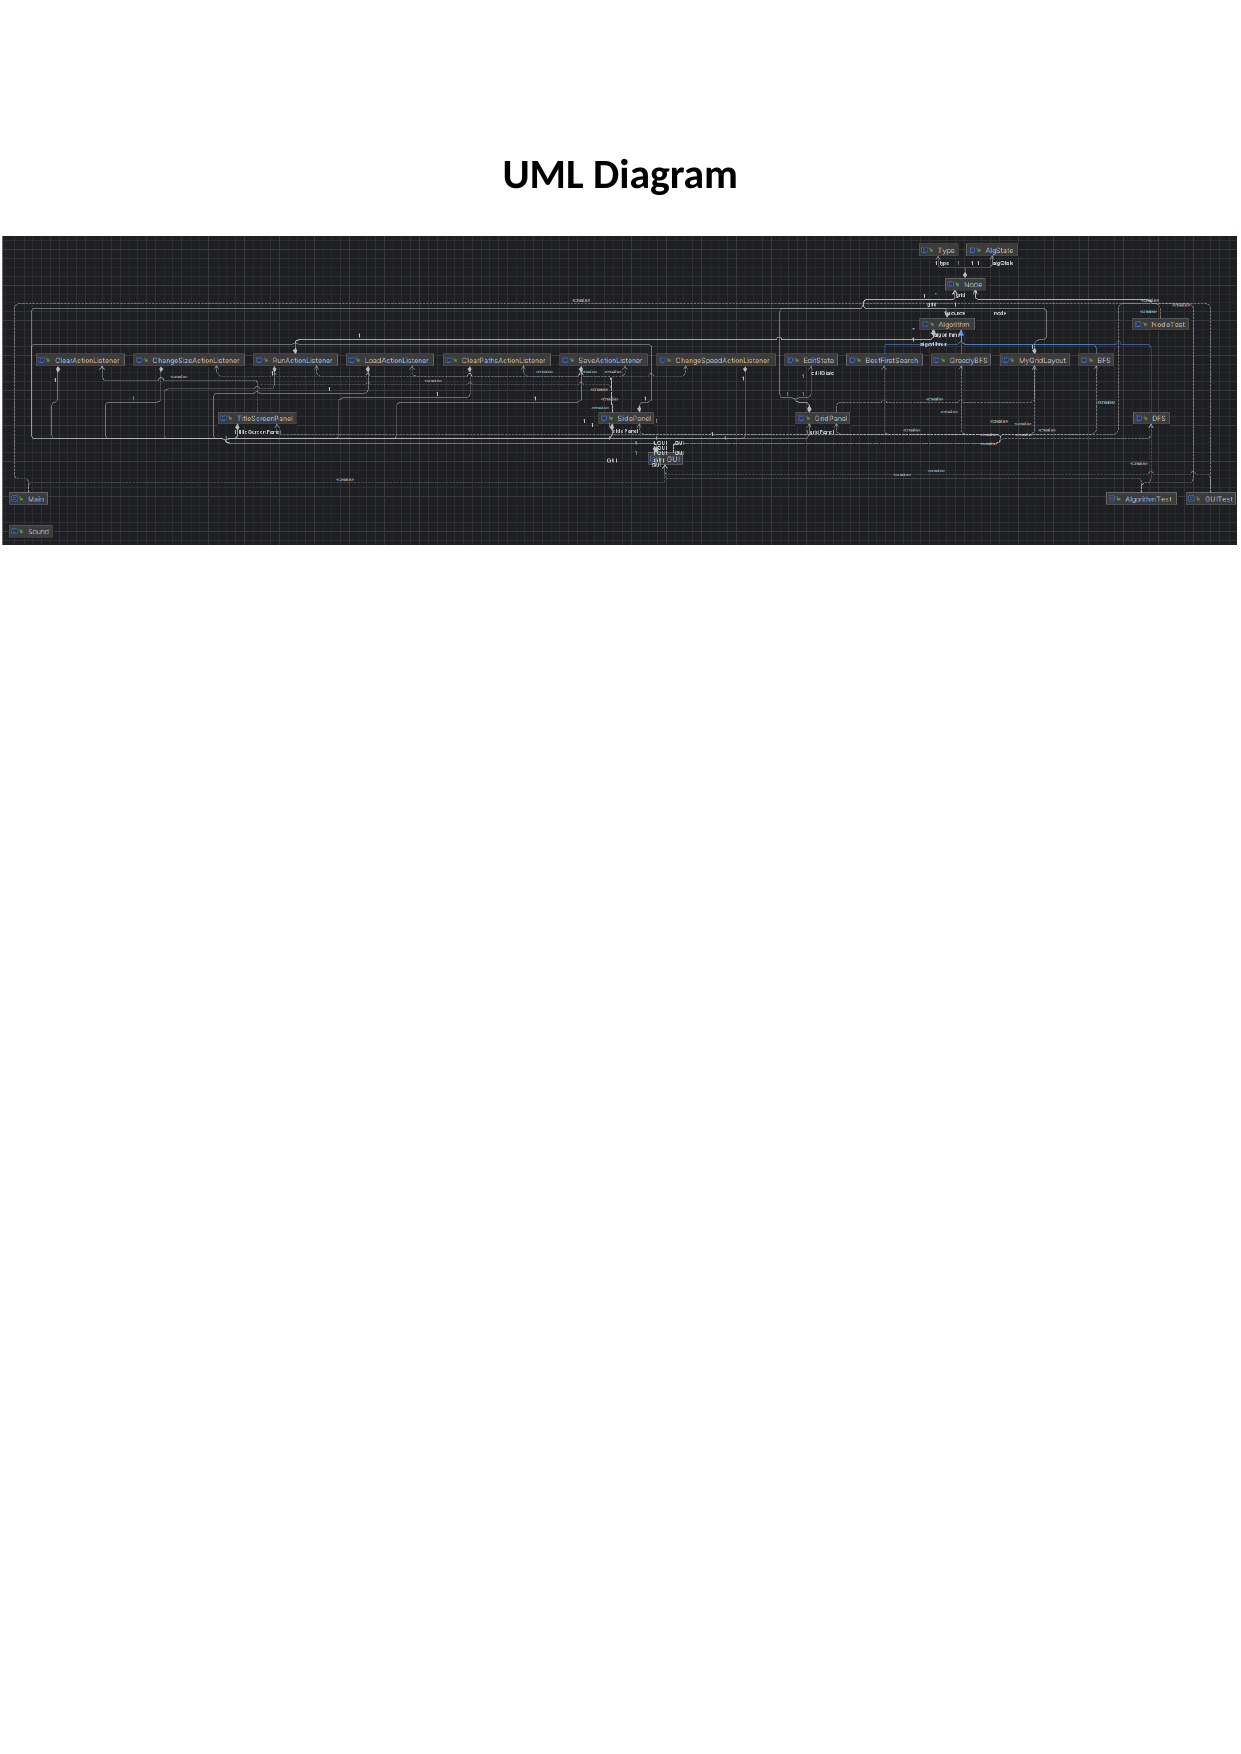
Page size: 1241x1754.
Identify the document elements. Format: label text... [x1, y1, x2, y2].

picture [2, 236, 1237, 545]
text UML Diagram [148, 148, 1093, 198]
